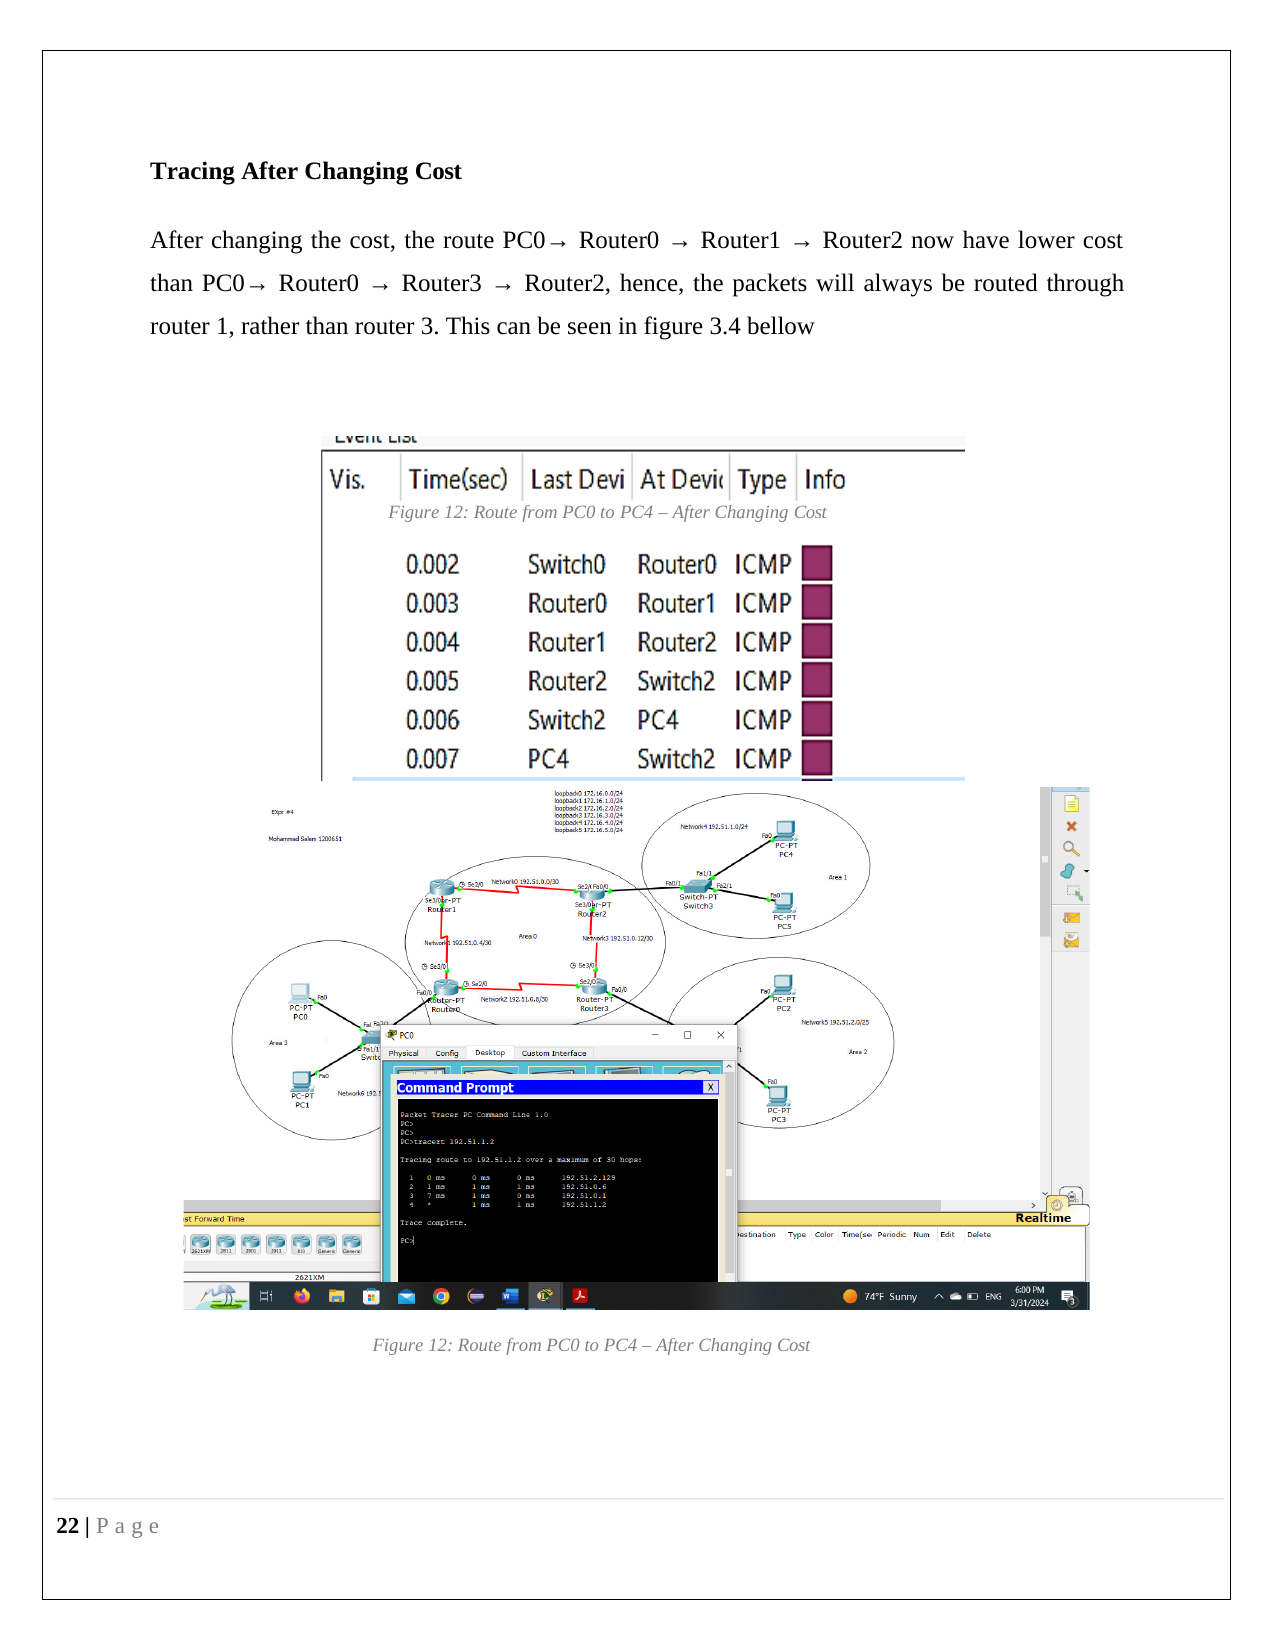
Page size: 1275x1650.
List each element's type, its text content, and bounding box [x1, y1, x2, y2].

text Figure 12: Route from PC0 to PC4 – After Changing Cost [372, 1333, 1230, 1355]
text After changing the cost, the route PC0→ Router0 → Router1 → Router2 now have lower cost than PC0→ Router0 → Router3 → Router2, hence, the packets will always be routed through router 1, rather than router 3. This can be seen in figure 3.4 bellow [150, 225, 1125, 340]
picture [183, 787, 1090, 1310]
text Tracing After Changing Cost [150, 156, 1230, 185]
picture [321, 436, 965, 781]
